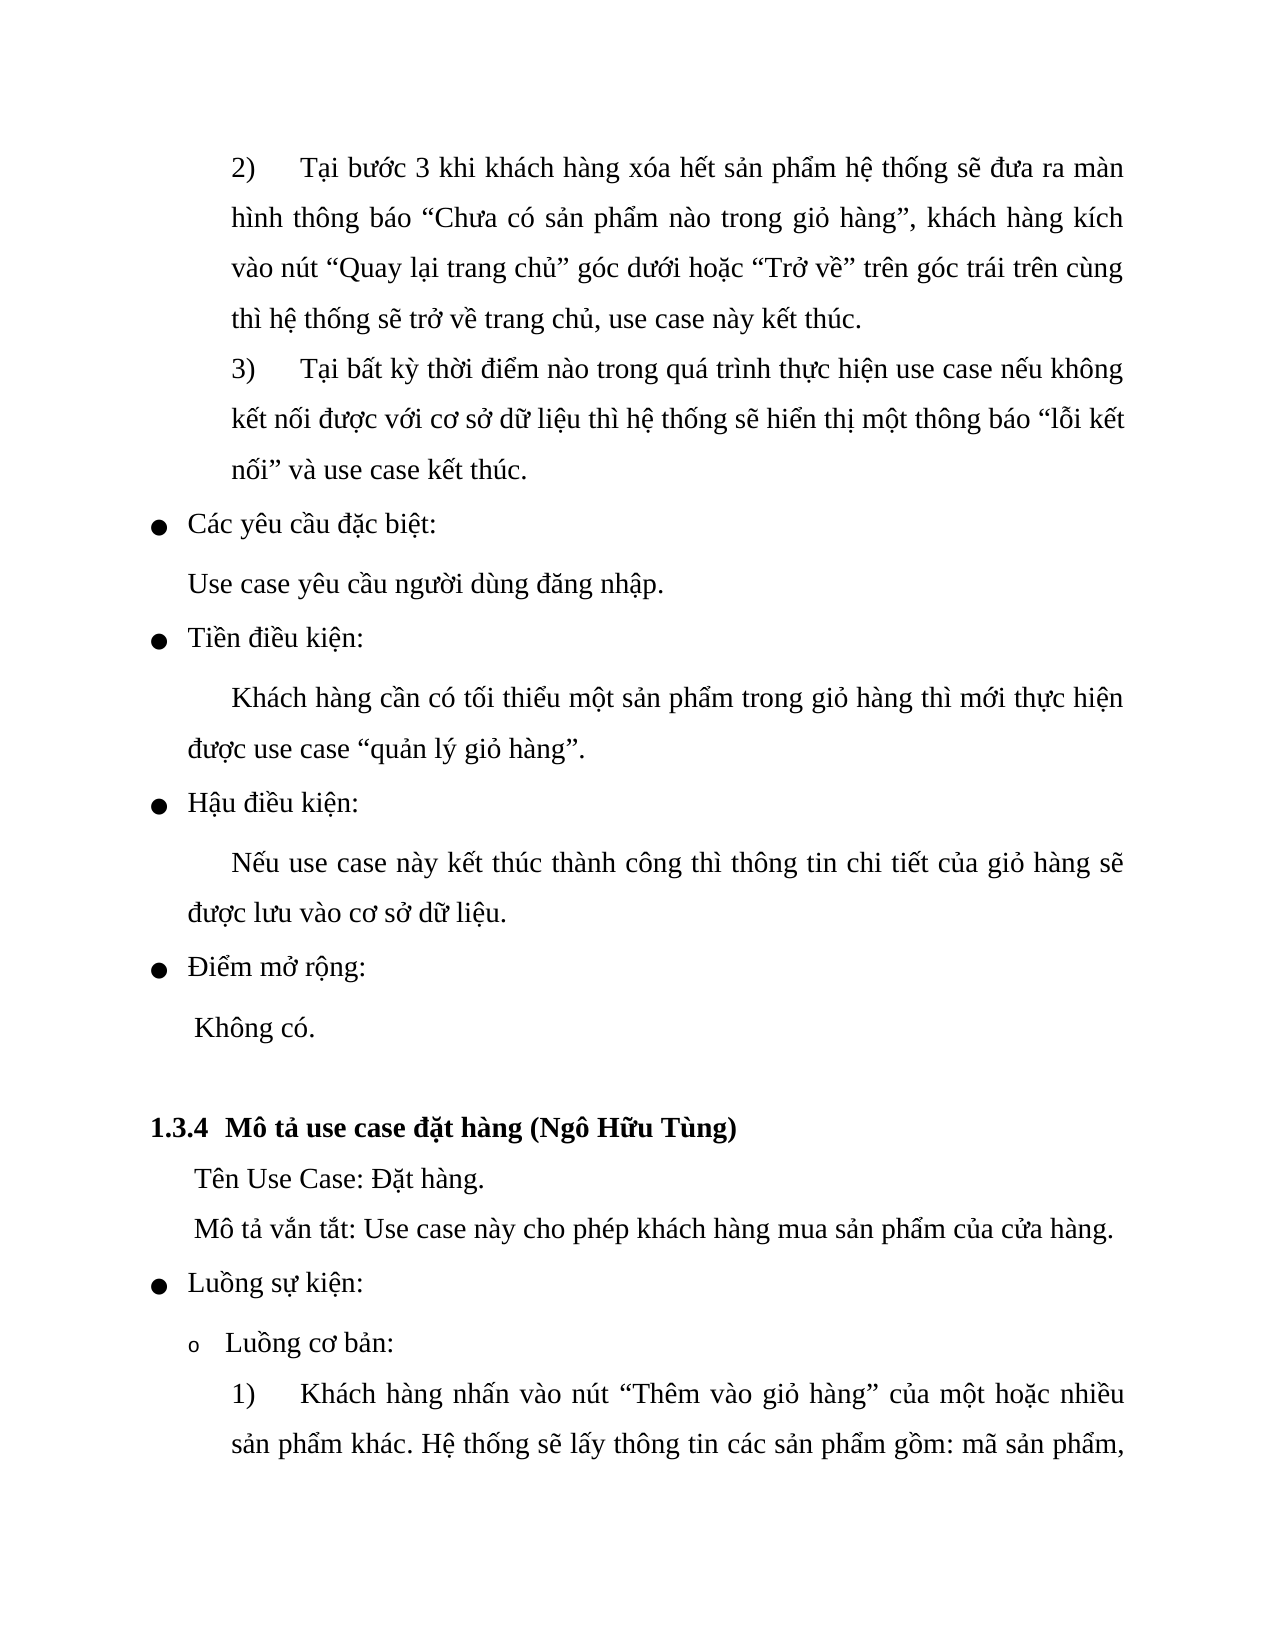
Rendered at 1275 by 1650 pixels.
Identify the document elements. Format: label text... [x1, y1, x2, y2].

text Nếu use case này kết thúc thành công thì thông tin chi tiết của giỏ hàng sẽ được lưu vào cơ sở dữ liệu. [187, 845, 1125, 929]
list Luồng sự kiện: [150, 1262, 1125, 1304]
text Mô tả vắn tắt: Use case này cho phép khách hàng mua sản phẩm của cửa hàng. [150, 1211, 1125, 1245]
subtitle Mô tả use case đặt hàng (Ngô Hữu Tùng) [150, 1111, 1125, 1144]
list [231, 1376, 1125, 1460]
list Luồng cơ bản: [187, 1326, 1125, 1359]
text Use case yêu cầu người dùng đăng nhập. [187, 566, 1125, 600]
list Các yêu cầu đặc biệt: [150, 502, 1125, 545]
text Không có. [150, 1010, 1125, 1043]
list Điểm mở rộng: [150, 946, 1125, 989]
list Tiền điều kiện: [150, 617, 1125, 659]
text Tên Use Case: Đặt hàng. [150, 1161, 1125, 1194]
list Hậu điều kiện: [150, 781, 1125, 824]
text Khách hàng cần có tối thiểu một sản phẩm trong giỏ hàng thì mới thực hiện được use case “quản lý giỏ hàng”. [187, 681, 1125, 764]
list Tại bước 3 khi khách hàng xóa hết sản phẩm hệ thống sẽ đưa ra màn hình thông báo “Chưa có sản phẩm nào trong giỏ hàng”, khách hàng kích vào nút “Quay lại trang chủ” góc dưới hoặc “Trở về” trên góc trái trên cùng thì hệ thống sẽ trở về trang chủ, use case này kết thúc. [231, 150, 1125, 334]
list Tại bất kỳ thời điểm nào trong quá trình thực hiện use case nếu không kết nối được với cơ sở dữ liệu thì hệ thống sẽ hiển thị một thông báo “lỗi kết nối” và use case kết thúc. [231, 351, 1125, 485]
